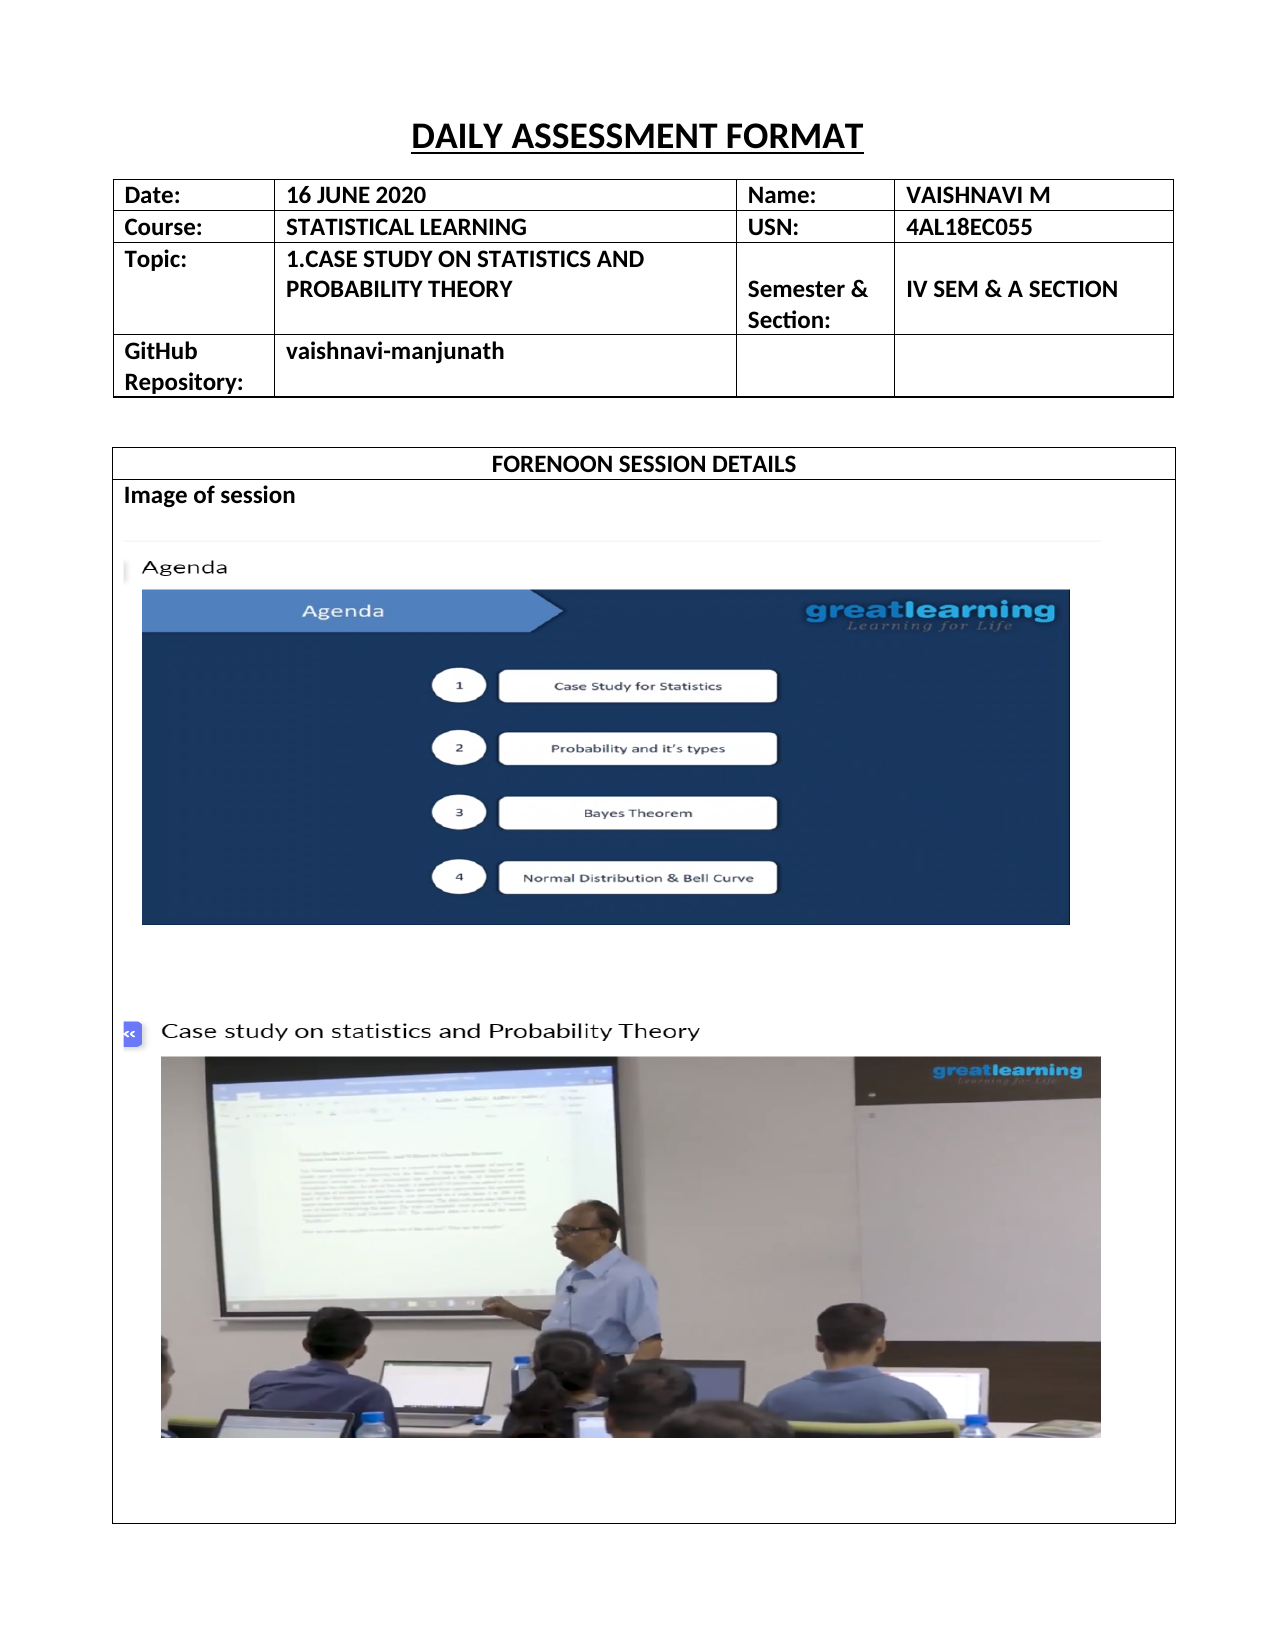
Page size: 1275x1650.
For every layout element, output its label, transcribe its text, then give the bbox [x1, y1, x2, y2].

table_cell USN: [737, 211, 894, 242]
table_cell STATISTICAL LEARNING [275, 211, 736, 242]
picture [123, 1003, 1139, 1462]
table_cell IV SEM & A SECTION [895, 243, 1173, 334]
table_cell Topic: [114, 243, 274, 334]
table_header Name: [737, 180, 894, 210]
table_header 16 JUNE 2020 [275, 180, 736, 210]
text DAILY ASSESSMENT FORMAT [112, 112, 1162, 158]
table_cell Course: [114, 211, 274, 242]
table_header FORENOON SESSION DETAILS [113, 448, 1175, 479]
table_header VAISHNAVI M [895, 180, 1173, 210]
picture [123, 540, 1102, 942]
table_cell Image of session [113, 480, 1175, 1523]
table_cell [737, 335, 894, 396]
table_cell Semester & Section: [737, 243, 894, 334]
table_cell 4AL18EC055 [895, 211, 1173, 242]
table_cell [895, 335, 1173, 396]
table_cell 1.CASE STUDY ON STATISTICS AND PROBABILITY THEORY [275, 243, 736, 334]
table_header Date: [114, 180, 274, 210]
table_cell GitHub Repository: [114, 335, 274, 396]
table_cell vaishnavi-manjunath [275, 335, 736, 396]
